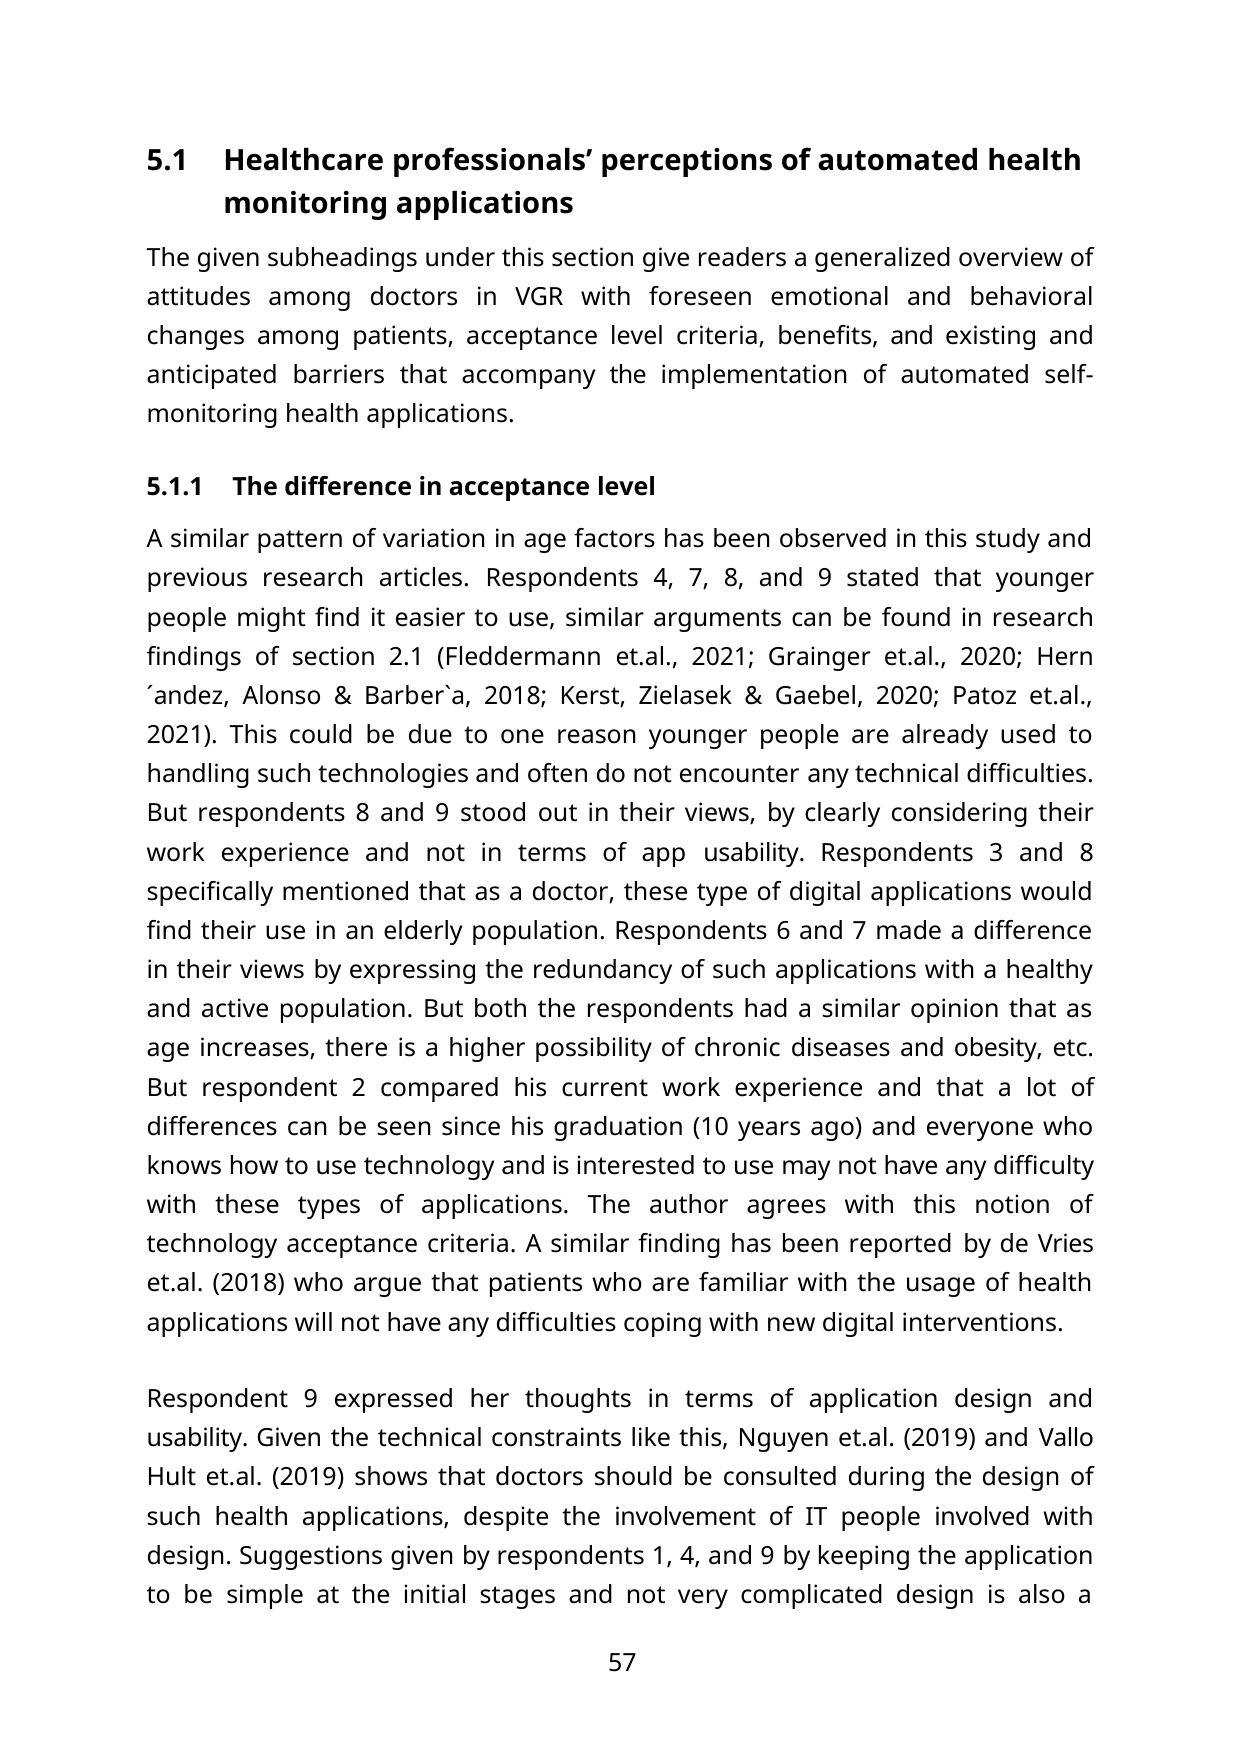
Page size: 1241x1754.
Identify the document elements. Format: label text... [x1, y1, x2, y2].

text The given subheadings under this section give readers a generalized overview of attitudes among doctors in VGR with foreseen emotional and behavioral changes among patients, acceptance level criteria, benefits, and existing and anticipated barriers that accompany the implementation of automated self-monitoring health applications. [146, 239, 1094, 430]
text A similar pattern of variation in age factors has been observed in this study and previous research articles. Respondents 4, 7, 8, and 9 stated that younger people might find it easier to use, similar arguments can be found in research findings of section 2.1 (Fleddermann et.al., 2021; Grainger et.al., 2020; Hern´andez, Alonso & Barber`a, 2018; Kerst, Zielasek & Gaebel, 2020; Patoz et.al., 2021). This could be due to one reason younger people are already used to handling such technologies and often do not encounter any technical difficulties. But respondents 8 and 9 stood out in their views, by clearly considering their work experience and not in terms of app usability. Respondents 3 and 8 specifically mentioned that as a doctor, these type of digital applications would find their use in an elderly population. Respondents 6 and 7 made a difference in their views by expressing the redundancy of such applications with a healthy and active population. But both the respondents had a similar opinion that as age increases, there is a higher possibility of chronic diseases and obesity, etc. But respondent 2 compared his current work experience and that a lot of differences can be seen since his graduation (10 years ago) and everyone who knows how to use technology and is interested to use may not have any difficulty with these types of applications. The author agrees with this notion of technology acceptance criteria. A similar finding has been reported by de Vries et.al. (2018) who argue that patients who are familiar with the usage of health applications will not have any difficulties coping with new digital interventions. [146, 521, 1094, 1338]
subtitle The difference in acceptance level [146, 469, 1219, 503]
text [146, 1381, 1094, 1611]
text monitoring applications [223, 183, 1219, 222]
subtitle Healthcare professionals’ perceptions of automated health [146, 139, 1219, 178]
